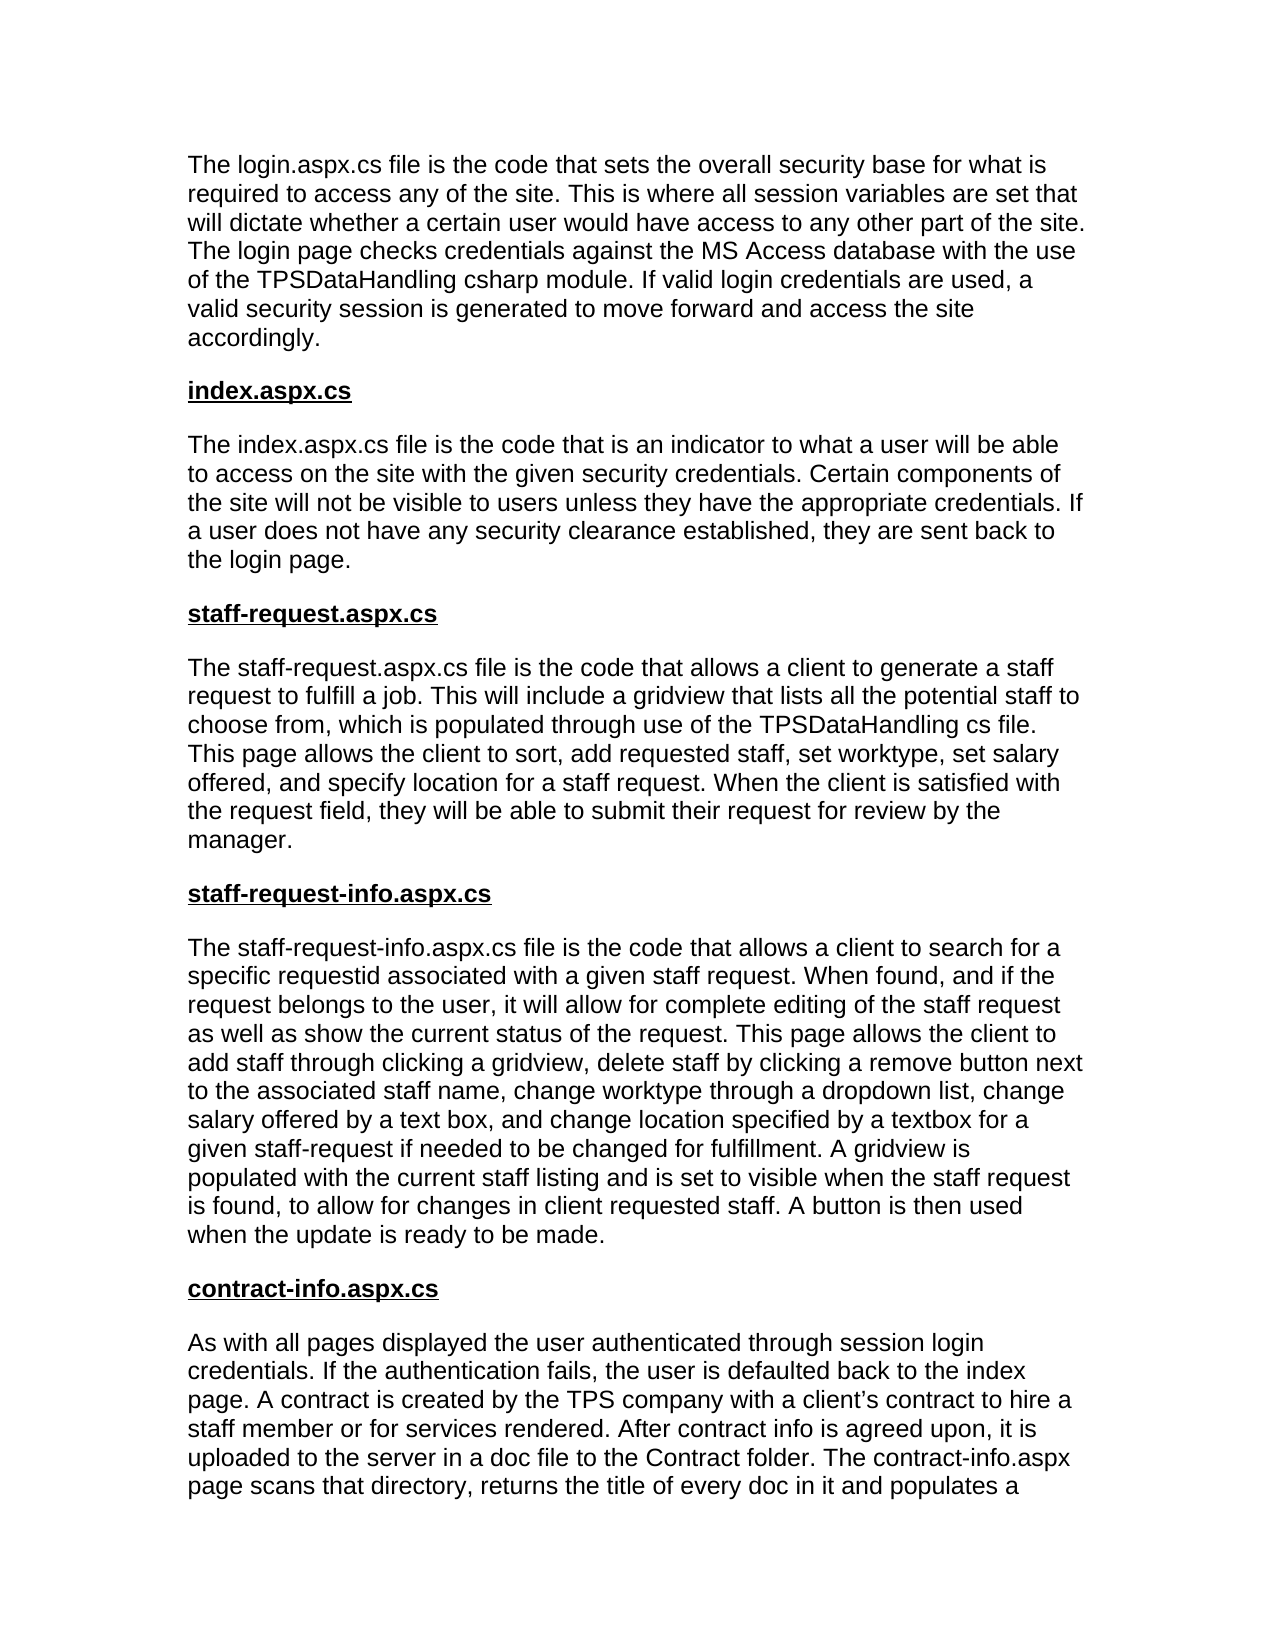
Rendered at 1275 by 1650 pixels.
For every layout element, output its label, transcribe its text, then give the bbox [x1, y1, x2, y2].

text staff-request.aspx.cs [187, 599, 1087, 627]
text staff-request-info.aspx.cs [187, 879, 1087, 907]
text The staff-request-info.aspx.cs file is the code that allows a client to search for a specific requestid associated with a given staff request. When found, and if the request belongs to the user, it will allow for complete editing of the staff request as well as show the current status of the request. This page allows the client to add staff through clicking a gridview, delete staff by clicking a remove button next to the associated staff name, change worktype through a dropdown list, change salary offered by a text box, and change location specified by a textbox for a given staff-request if needed to be changed for fulfillment. A gridview is populated with the current staff listing and is set to visible when the staff request is found, to allow for changes in client requested staff. A button is then used when the update is ready to be made. [187, 932, 1087, 1249]
text The login.aspx.cs file is the code that sets the overall security base for what is required to access any of the site. This is where all session variables are set that will dictate whether a certain user would have access to any other part of the site. The login page checks credentials against the MS Access database with the use of the TPSDataHandling csharp module. If valid login credentials are used, a valid security session is generated to move forward and access the site accordingly. [187, 150, 1087, 351]
text The staff-request.aspx.cs file is the code that allows a client to generate a staff request to fulfill a job. This will include a gridview that lists all the potential staff to choose from, which is populated through use of the TPSDataHandling cs file. This page allows the client to sort, add requested staff, set worktype, set salary offered, and specify location for a staff request. When the client is satisfied with the request field, they will be able to submit their request for review by the manager. [187, 652, 1087, 854]
text The index.aspx.cs file is the code that is an indicator to what a user will be able to access on the site with the given security credentials. Certain components of the site will not be visible to users unless they have the appropriate credentials. If a user does not have any security clearance established, they are sent back to the login page. [187, 430, 1087, 574]
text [187, 1327, 1087, 1500]
text index.aspx.cs [187, 376, 1087, 405]
text contract-info.aspx.cs [187, 1274, 1087, 1302]
